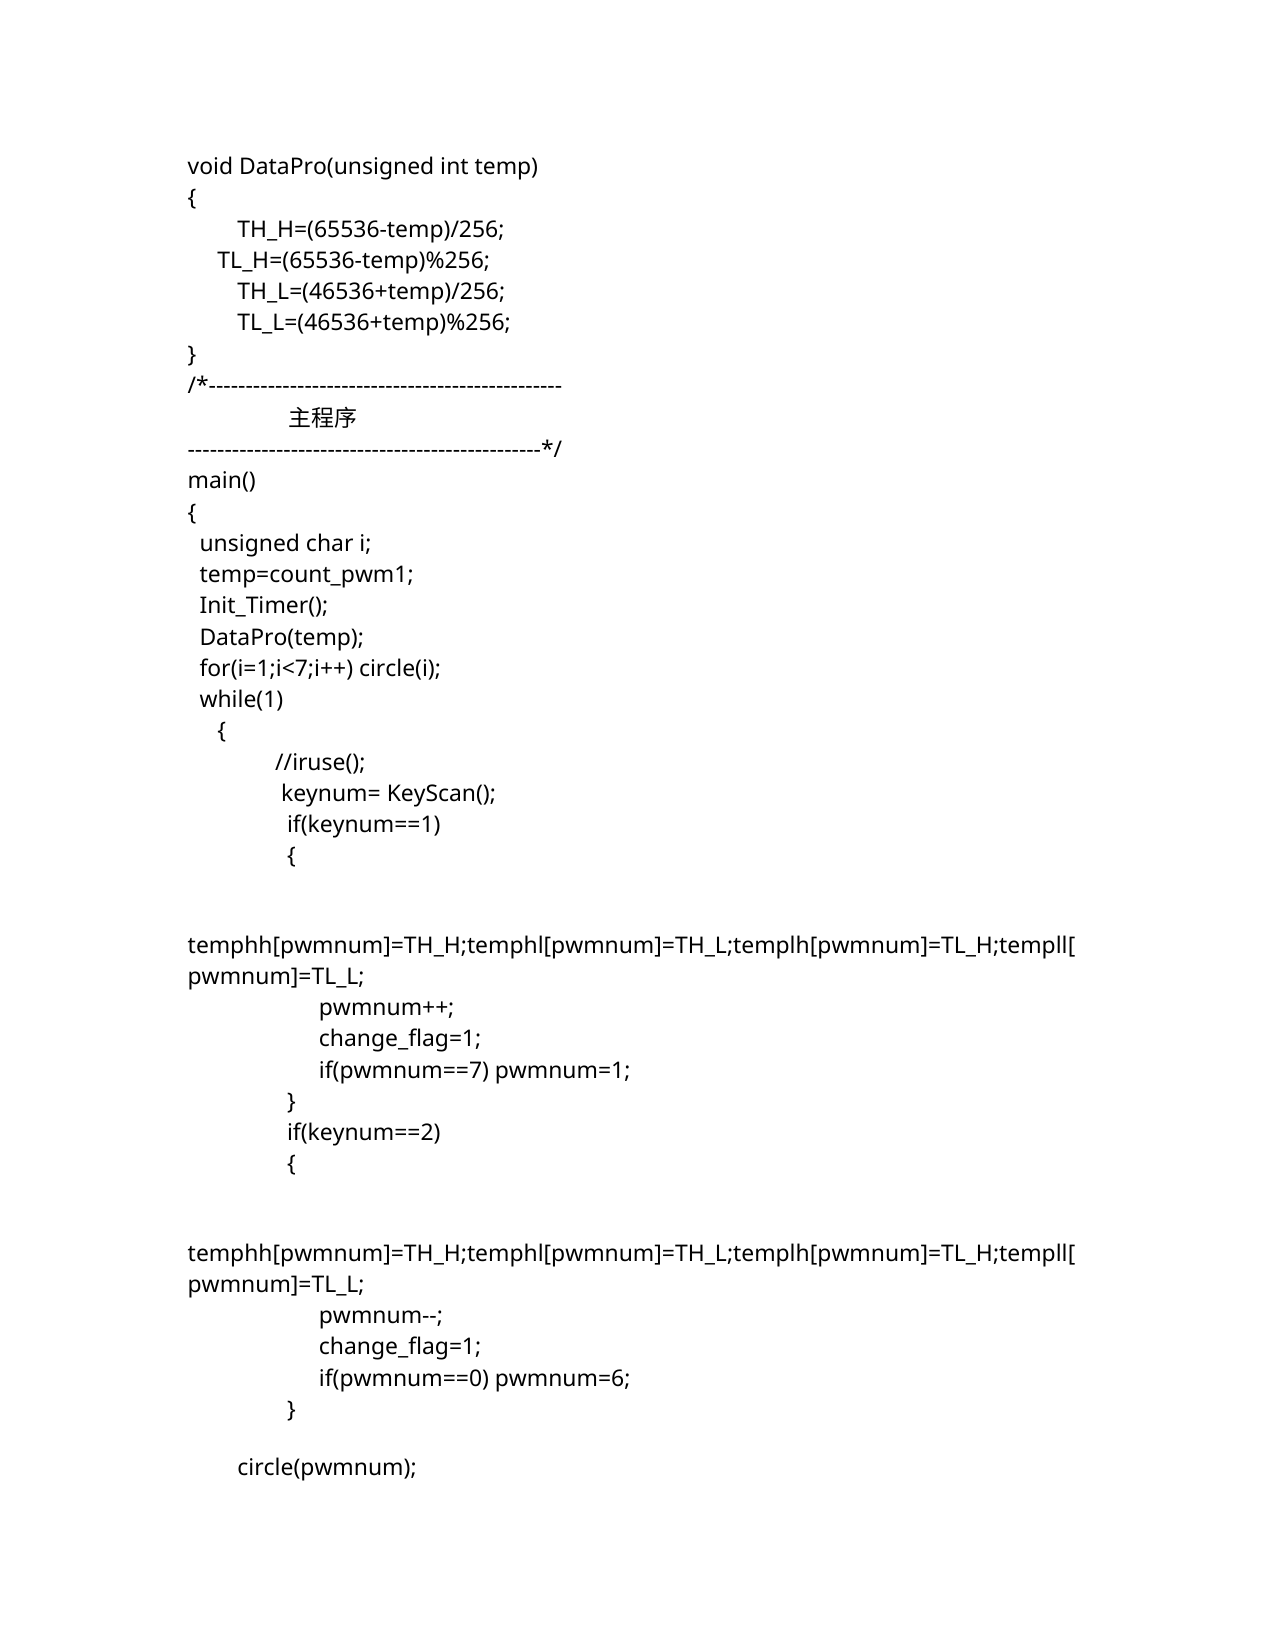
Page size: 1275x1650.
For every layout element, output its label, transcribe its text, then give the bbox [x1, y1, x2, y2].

text pwmnum--; [187, 1299, 1087, 1330]
text TH_H=(65536-temp)/256; [187, 212, 1087, 244]
text DataPro(temp); [187, 621, 1087, 652]
text temphh[pwmnum]=TH_H;temphl[pwmnum]=TH_L;templh[pwmnum]=TL_H;templl[pwmnum]=TL_L; [187, 1179, 1087, 1299]
text for(i=1;i<7;i++) circle(i); [187, 652, 1087, 683]
text if(keynum==1) [187, 808, 1087, 839]
text void DataPro(unsigned int temp) [187, 150, 1087, 181]
text temphh[pwmnum]=TH_H;temphl[pwmnum]=TH_L;templh[pwmnum]=TL_H;templl[pwmnum]=TL_L; [187, 871, 1087, 991]
text change_flag=1; [187, 1330, 1087, 1362]
text { [187, 181, 1087, 212]
text { [187, 839, 1087, 871]
text if(keynum==2) [187, 1116, 1087, 1147]
text } [187, 337, 1087, 369]
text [187, 369, 1087, 400]
text circle(pwmnum); [187, 1451, 1087, 1482]
text if(pwmnum==7) pwmnum=1; [187, 1054, 1087, 1085]
text TH_L=(46536+temp)/256; [187, 275, 1087, 306]
text unsigned char i; [187, 527, 1087, 558]
text TL_L=(46536+temp)%256; [187, 306, 1087, 337]
text change_flag=1; [187, 1022, 1087, 1054]
text { [187, 1147, 1087, 1179]
text { [187, 714, 1087, 746]
text keynum= KeyScan(); [187, 777, 1087, 808]
text } [187, 1085, 1087, 1116]
text temp=count_pwm1; [187, 558, 1087, 589]
text pwmnum++; [187, 991, 1087, 1022]
text Init_Timer(); [187, 589, 1087, 621]
text while(1) [187, 683, 1087, 714]
text if(pwmnum==0) pwmnum=6; [187, 1362, 1087, 1393]
text main() [187, 464, 1087, 496]
text //iruse(); [187, 746, 1087, 777]
text 主程序 [187, 400, 1087, 433]
text { [187, 496, 1087, 527]
text ------------------------------------------------*/ [187, 433, 1087, 464]
text } [187, 1393, 1087, 1424]
text TL_H=(65536-temp)%256; [187, 244, 1087, 275]
